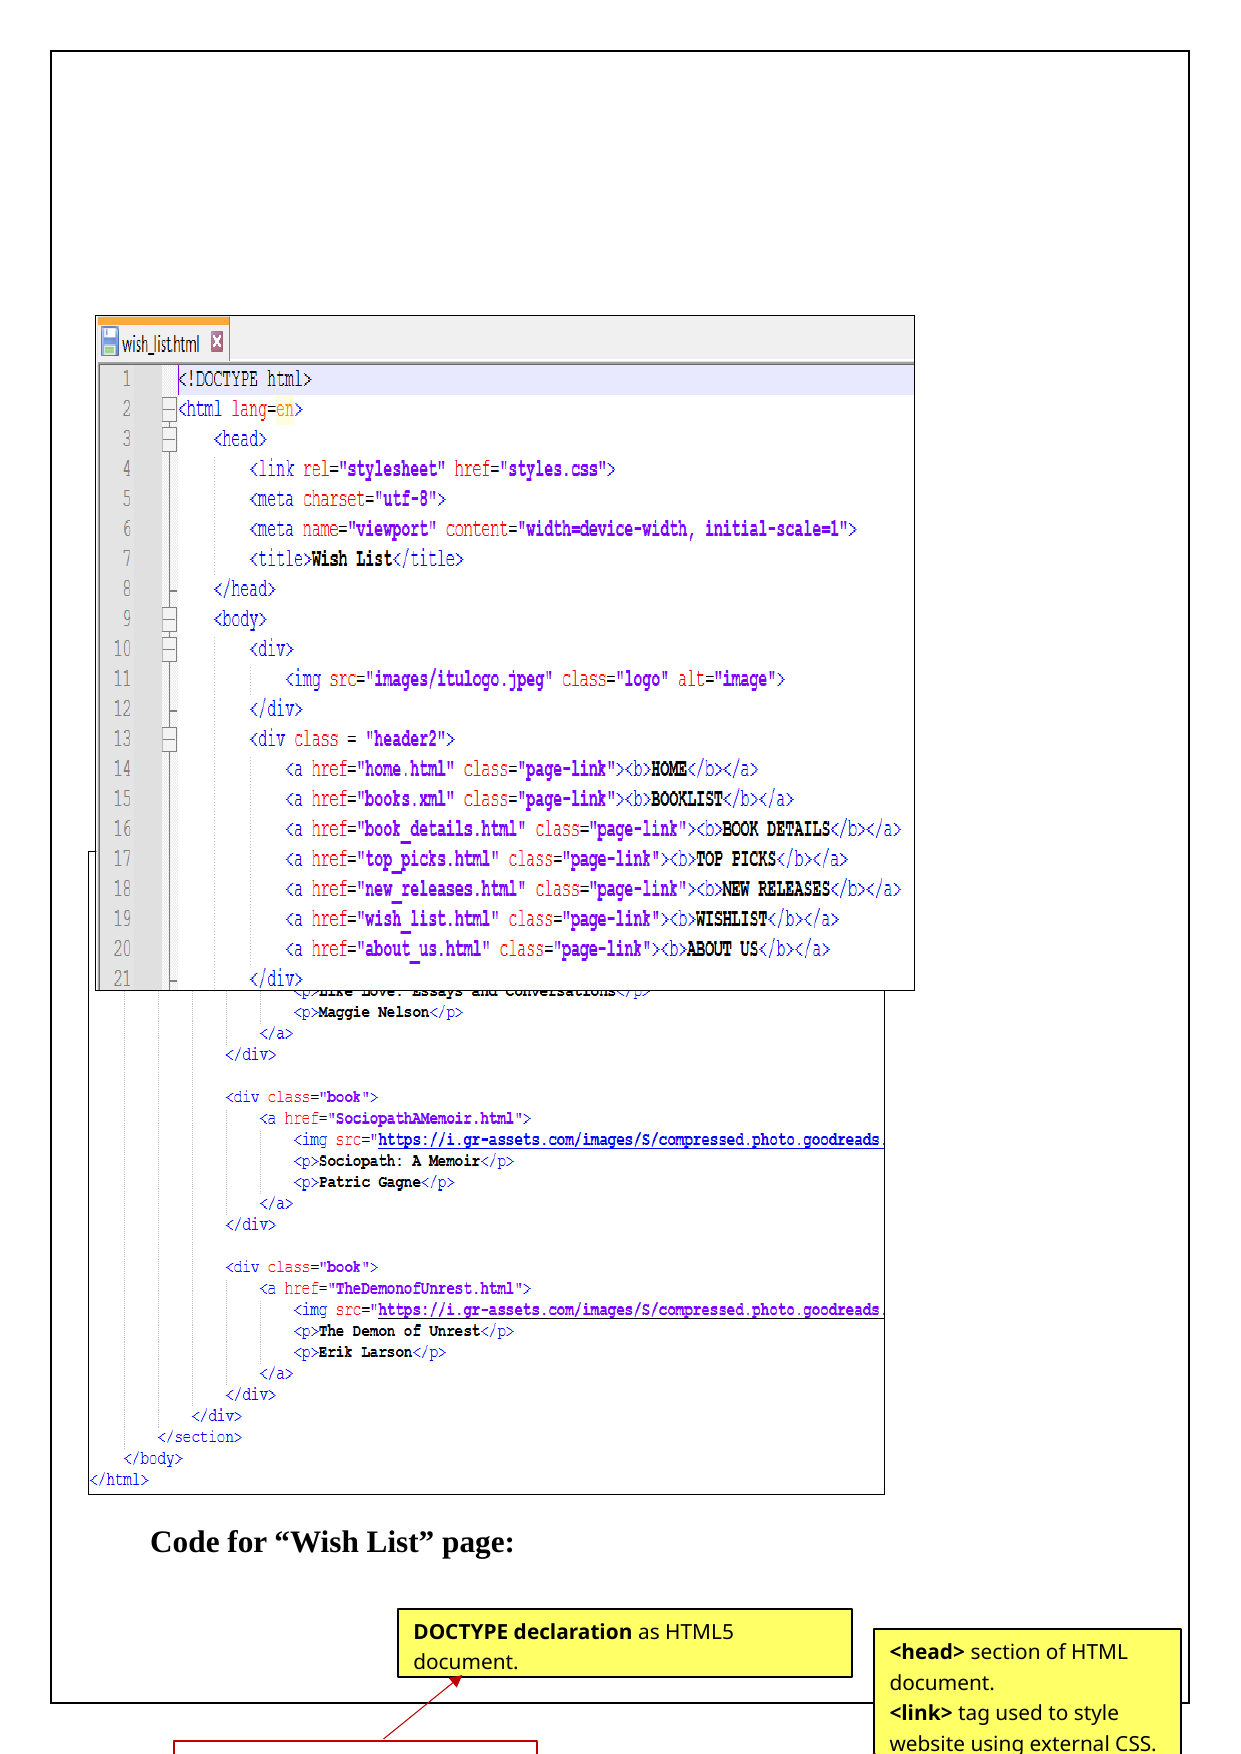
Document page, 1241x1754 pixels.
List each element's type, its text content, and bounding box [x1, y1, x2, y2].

text Code for “Wish List” page: [150, 1524, 1090, 1560]
picture [96, 316, 914, 990]
picture [89, 852, 884, 1494]
